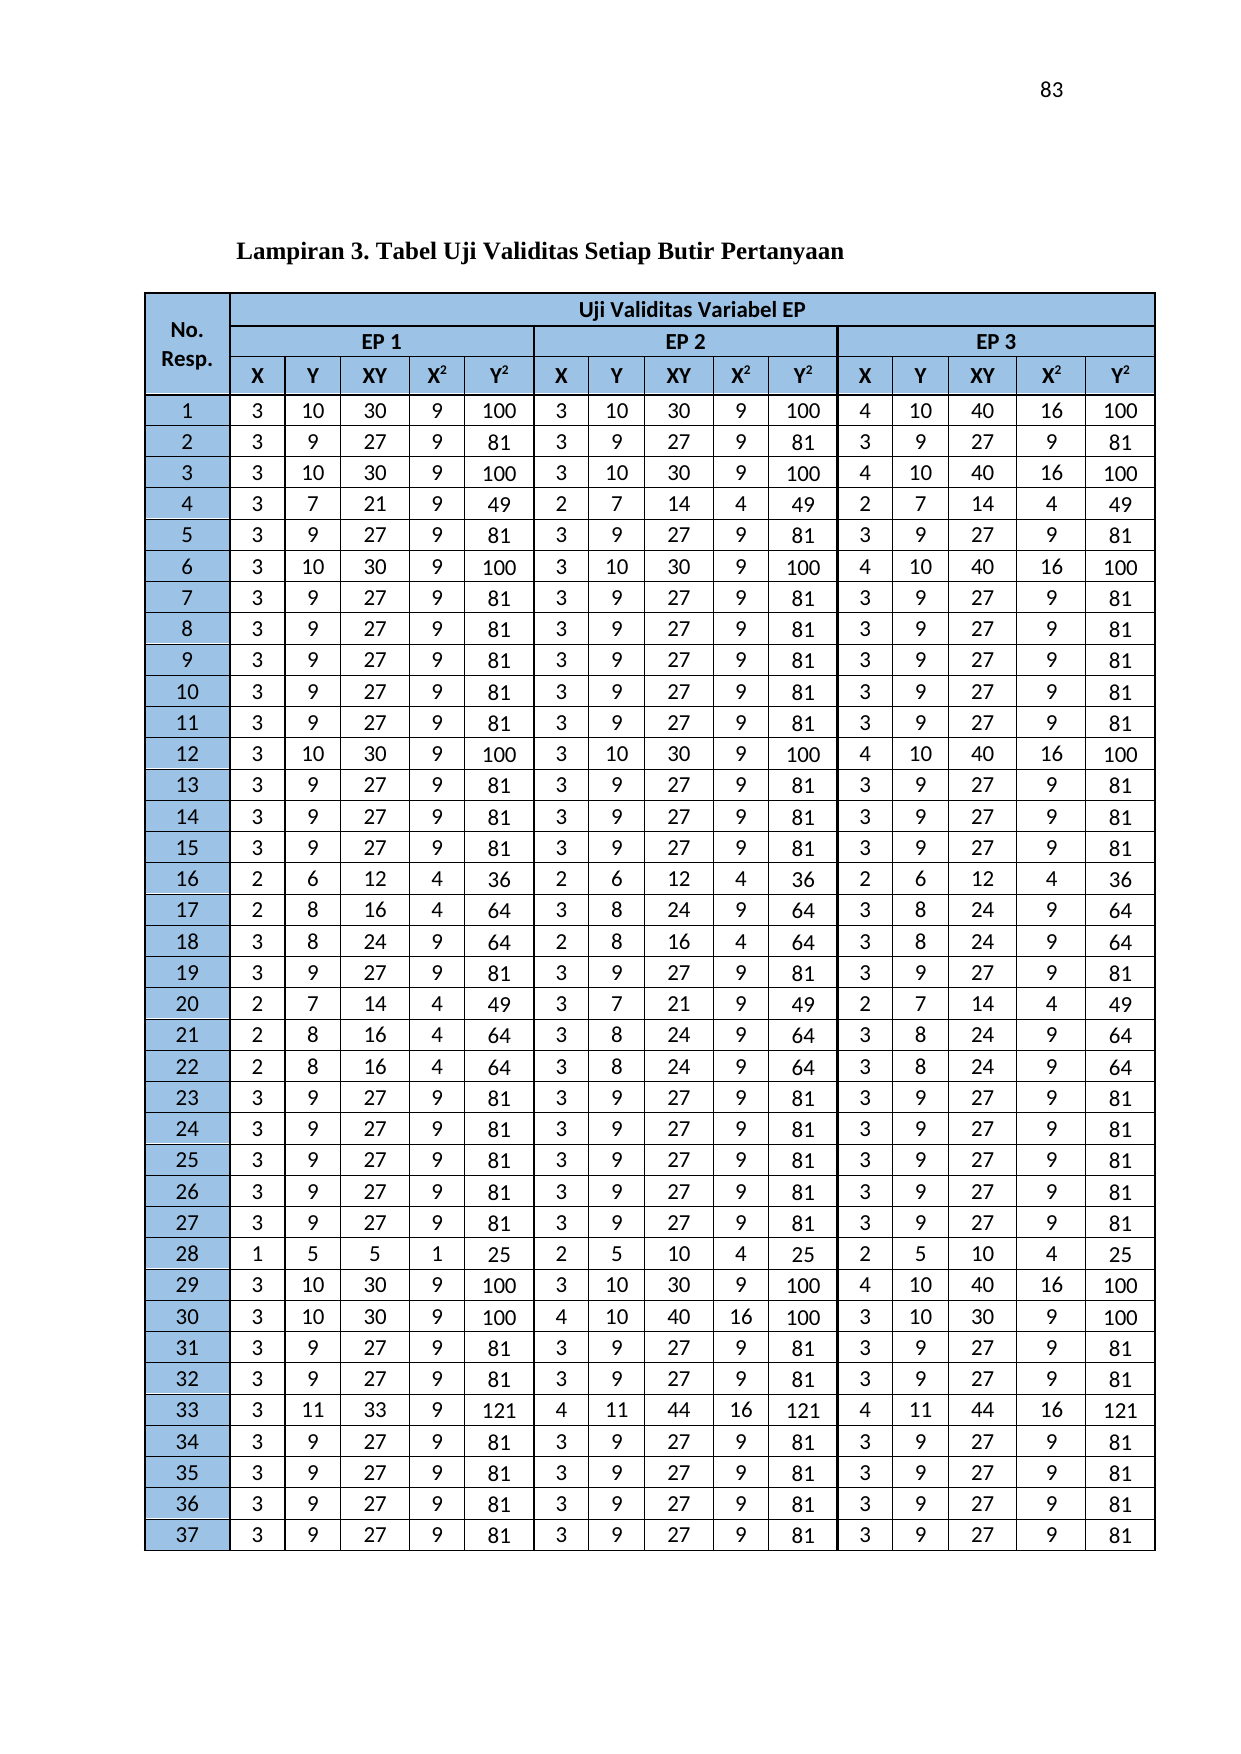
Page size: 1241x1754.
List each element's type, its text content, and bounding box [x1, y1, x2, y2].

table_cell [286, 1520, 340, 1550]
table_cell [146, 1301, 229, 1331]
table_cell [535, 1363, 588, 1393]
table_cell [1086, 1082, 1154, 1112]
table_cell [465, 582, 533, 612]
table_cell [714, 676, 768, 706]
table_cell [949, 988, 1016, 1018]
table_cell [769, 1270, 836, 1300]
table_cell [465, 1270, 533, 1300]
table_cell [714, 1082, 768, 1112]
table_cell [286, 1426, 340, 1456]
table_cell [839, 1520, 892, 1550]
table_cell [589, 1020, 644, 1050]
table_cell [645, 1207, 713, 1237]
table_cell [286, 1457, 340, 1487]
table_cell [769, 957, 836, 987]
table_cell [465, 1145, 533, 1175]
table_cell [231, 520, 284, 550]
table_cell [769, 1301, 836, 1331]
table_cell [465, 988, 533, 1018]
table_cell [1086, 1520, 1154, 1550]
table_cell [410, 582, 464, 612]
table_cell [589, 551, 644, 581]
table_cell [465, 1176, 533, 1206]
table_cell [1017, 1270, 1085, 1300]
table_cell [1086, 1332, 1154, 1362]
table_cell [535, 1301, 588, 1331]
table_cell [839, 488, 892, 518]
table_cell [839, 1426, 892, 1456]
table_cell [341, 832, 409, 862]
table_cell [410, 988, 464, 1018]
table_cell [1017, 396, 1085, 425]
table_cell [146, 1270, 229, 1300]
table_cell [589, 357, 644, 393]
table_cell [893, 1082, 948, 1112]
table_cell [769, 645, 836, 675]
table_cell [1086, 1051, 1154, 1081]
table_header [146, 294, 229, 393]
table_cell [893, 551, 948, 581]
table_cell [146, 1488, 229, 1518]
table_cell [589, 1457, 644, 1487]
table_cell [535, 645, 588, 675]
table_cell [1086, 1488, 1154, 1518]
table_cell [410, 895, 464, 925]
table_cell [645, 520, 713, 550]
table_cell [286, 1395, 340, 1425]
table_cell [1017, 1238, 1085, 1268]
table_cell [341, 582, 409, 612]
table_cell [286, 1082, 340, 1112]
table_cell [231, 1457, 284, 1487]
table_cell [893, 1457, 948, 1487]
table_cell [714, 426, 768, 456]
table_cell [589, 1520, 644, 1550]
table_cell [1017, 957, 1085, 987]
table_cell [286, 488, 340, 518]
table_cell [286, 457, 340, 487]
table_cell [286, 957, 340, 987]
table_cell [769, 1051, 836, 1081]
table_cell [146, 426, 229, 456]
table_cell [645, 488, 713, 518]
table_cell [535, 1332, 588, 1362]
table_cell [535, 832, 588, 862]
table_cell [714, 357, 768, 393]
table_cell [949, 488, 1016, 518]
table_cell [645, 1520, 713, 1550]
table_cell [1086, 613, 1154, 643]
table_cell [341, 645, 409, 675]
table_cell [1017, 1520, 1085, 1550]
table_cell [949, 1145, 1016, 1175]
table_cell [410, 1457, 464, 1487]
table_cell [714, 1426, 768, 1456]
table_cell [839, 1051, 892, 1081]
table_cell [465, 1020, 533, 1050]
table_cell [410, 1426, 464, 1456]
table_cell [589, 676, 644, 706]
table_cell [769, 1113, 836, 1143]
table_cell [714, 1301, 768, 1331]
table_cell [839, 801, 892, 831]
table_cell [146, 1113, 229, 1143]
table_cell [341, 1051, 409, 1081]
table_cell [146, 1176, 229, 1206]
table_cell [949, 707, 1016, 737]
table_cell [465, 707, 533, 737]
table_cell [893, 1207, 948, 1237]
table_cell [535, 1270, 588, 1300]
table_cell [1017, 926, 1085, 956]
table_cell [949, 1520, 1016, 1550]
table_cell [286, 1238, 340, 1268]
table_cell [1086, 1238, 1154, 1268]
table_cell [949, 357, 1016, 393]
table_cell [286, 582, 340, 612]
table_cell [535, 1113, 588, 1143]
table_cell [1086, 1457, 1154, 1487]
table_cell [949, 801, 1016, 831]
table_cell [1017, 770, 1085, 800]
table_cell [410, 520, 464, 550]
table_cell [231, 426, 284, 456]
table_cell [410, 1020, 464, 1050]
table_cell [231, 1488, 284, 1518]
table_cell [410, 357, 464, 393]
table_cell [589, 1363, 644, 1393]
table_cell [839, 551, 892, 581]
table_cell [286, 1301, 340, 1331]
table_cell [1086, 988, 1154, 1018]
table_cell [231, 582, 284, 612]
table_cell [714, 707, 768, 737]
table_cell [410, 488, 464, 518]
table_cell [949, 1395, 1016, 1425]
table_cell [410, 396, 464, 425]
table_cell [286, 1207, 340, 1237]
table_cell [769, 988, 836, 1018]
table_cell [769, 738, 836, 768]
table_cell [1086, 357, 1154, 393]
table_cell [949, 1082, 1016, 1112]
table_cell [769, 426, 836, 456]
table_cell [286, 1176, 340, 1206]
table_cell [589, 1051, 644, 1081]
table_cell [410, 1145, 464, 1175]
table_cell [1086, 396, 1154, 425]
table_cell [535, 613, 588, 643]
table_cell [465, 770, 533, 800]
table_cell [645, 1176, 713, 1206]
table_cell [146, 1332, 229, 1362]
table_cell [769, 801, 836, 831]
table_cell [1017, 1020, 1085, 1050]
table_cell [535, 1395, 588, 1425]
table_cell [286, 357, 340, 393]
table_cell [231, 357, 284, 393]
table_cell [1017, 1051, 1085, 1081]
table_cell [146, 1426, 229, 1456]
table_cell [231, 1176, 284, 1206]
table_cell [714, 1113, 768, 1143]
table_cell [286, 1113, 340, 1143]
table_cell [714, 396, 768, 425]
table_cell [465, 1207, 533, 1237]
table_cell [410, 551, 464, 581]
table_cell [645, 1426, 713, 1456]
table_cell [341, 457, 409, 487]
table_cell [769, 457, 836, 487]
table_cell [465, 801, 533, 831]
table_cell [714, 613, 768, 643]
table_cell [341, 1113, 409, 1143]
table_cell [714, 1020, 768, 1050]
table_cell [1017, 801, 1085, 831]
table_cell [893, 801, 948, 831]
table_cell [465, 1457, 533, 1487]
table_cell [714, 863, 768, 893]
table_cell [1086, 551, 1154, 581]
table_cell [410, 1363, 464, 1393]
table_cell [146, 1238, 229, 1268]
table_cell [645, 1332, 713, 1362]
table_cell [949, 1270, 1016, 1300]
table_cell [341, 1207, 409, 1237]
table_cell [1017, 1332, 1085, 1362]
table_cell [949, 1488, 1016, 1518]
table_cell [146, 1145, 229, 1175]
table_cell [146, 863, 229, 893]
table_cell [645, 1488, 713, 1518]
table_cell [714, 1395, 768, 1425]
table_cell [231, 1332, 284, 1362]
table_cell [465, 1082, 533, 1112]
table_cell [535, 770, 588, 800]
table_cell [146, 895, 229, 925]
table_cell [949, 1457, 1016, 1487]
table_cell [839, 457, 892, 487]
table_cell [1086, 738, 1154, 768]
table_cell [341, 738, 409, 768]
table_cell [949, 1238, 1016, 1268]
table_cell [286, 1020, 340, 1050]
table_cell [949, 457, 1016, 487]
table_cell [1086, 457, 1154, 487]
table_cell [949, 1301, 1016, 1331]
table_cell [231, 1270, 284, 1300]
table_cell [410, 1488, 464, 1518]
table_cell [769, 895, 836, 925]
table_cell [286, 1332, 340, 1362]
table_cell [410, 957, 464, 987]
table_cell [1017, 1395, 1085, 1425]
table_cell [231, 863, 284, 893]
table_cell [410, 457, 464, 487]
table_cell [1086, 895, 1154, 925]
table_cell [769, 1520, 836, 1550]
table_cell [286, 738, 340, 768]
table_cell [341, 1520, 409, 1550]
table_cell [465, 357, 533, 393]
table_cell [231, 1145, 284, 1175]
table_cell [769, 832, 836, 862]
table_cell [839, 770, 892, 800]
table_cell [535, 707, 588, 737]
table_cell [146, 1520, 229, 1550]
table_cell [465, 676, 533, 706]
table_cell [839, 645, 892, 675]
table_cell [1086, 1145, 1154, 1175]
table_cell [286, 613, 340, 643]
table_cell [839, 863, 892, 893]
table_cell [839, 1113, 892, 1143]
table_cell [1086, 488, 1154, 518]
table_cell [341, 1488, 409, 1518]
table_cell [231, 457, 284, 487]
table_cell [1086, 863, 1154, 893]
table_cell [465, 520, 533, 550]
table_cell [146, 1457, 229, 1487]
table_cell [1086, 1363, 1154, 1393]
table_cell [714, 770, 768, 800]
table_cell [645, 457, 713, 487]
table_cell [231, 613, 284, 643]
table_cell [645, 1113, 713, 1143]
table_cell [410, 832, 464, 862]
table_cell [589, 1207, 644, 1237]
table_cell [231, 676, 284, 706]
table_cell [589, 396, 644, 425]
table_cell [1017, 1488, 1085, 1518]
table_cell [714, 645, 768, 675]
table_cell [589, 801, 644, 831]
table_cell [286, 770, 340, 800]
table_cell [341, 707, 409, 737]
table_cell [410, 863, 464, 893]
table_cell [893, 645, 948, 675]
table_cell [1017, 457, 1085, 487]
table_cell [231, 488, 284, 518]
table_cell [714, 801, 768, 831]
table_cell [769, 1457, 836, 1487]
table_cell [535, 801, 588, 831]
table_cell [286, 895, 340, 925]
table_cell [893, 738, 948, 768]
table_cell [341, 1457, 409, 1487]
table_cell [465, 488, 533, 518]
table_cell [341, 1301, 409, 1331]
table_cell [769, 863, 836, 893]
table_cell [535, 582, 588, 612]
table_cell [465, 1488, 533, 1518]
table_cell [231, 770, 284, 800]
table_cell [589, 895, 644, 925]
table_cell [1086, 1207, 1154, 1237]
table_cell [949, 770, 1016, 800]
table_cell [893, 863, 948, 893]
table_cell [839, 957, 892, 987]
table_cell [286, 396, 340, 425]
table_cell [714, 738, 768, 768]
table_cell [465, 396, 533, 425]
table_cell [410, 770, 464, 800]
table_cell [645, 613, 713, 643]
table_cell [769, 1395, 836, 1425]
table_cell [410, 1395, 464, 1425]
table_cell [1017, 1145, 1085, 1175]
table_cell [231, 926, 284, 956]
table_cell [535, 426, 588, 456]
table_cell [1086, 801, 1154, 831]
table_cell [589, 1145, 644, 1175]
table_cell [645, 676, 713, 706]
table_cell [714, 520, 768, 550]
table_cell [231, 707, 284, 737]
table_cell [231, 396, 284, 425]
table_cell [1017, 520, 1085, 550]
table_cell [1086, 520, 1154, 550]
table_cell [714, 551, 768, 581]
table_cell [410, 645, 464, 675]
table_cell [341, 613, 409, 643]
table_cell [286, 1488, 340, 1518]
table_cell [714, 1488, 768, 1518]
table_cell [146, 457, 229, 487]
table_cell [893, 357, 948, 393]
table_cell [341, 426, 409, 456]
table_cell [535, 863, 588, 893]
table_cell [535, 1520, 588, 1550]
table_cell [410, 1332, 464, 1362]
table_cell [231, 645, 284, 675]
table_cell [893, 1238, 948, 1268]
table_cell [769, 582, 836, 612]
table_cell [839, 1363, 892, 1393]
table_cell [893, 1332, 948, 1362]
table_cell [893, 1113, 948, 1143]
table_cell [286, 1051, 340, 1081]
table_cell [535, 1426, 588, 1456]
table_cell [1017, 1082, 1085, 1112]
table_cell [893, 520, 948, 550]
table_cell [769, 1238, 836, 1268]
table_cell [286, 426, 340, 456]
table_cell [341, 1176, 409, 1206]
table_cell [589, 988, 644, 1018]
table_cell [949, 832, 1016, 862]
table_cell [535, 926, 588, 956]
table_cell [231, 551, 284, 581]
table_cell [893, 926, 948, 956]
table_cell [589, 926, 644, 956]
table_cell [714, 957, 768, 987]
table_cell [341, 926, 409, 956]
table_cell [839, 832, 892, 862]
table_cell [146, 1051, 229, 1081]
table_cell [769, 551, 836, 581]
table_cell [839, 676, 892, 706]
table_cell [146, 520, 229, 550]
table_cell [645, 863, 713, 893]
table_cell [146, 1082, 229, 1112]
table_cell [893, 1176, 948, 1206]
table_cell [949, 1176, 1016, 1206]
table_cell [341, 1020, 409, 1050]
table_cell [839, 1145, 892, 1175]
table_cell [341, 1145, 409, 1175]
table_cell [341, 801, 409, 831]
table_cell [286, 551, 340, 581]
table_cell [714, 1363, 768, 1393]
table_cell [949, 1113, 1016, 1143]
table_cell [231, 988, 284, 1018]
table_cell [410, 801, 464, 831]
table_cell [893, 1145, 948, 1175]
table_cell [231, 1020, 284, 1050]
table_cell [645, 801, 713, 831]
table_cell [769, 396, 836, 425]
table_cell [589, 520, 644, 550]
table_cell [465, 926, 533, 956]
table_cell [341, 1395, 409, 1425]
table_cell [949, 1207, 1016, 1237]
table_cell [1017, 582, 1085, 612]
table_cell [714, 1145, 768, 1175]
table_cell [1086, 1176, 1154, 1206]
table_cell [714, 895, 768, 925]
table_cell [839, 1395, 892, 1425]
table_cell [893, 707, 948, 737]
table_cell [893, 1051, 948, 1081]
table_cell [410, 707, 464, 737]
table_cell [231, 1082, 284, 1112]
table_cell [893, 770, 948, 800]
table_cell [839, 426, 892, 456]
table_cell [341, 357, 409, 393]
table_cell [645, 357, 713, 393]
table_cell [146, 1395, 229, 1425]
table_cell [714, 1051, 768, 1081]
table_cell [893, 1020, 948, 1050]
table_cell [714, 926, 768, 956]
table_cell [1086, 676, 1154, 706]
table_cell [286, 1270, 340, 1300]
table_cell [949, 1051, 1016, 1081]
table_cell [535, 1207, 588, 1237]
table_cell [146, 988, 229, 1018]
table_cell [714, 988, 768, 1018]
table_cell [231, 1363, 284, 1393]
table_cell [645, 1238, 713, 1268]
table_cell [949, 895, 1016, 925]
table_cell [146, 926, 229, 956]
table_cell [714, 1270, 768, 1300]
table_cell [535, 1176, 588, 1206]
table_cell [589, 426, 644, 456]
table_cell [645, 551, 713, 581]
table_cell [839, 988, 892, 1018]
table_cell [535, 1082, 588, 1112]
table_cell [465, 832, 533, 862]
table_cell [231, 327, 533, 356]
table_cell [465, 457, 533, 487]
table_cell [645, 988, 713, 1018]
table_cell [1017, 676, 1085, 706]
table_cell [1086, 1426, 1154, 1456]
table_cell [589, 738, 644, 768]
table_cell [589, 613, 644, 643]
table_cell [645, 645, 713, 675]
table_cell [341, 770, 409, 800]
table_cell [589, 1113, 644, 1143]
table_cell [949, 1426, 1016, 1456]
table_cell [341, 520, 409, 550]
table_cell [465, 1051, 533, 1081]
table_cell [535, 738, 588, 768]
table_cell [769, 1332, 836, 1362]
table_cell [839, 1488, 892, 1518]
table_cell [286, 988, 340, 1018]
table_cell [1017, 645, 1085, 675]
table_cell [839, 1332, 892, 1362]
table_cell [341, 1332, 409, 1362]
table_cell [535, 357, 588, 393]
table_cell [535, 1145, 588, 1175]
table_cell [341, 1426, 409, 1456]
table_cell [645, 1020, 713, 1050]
text Lampiran 3. Tabel Uji Validitas Setiap Butir Pertanyaan [236, 236, 1063, 265]
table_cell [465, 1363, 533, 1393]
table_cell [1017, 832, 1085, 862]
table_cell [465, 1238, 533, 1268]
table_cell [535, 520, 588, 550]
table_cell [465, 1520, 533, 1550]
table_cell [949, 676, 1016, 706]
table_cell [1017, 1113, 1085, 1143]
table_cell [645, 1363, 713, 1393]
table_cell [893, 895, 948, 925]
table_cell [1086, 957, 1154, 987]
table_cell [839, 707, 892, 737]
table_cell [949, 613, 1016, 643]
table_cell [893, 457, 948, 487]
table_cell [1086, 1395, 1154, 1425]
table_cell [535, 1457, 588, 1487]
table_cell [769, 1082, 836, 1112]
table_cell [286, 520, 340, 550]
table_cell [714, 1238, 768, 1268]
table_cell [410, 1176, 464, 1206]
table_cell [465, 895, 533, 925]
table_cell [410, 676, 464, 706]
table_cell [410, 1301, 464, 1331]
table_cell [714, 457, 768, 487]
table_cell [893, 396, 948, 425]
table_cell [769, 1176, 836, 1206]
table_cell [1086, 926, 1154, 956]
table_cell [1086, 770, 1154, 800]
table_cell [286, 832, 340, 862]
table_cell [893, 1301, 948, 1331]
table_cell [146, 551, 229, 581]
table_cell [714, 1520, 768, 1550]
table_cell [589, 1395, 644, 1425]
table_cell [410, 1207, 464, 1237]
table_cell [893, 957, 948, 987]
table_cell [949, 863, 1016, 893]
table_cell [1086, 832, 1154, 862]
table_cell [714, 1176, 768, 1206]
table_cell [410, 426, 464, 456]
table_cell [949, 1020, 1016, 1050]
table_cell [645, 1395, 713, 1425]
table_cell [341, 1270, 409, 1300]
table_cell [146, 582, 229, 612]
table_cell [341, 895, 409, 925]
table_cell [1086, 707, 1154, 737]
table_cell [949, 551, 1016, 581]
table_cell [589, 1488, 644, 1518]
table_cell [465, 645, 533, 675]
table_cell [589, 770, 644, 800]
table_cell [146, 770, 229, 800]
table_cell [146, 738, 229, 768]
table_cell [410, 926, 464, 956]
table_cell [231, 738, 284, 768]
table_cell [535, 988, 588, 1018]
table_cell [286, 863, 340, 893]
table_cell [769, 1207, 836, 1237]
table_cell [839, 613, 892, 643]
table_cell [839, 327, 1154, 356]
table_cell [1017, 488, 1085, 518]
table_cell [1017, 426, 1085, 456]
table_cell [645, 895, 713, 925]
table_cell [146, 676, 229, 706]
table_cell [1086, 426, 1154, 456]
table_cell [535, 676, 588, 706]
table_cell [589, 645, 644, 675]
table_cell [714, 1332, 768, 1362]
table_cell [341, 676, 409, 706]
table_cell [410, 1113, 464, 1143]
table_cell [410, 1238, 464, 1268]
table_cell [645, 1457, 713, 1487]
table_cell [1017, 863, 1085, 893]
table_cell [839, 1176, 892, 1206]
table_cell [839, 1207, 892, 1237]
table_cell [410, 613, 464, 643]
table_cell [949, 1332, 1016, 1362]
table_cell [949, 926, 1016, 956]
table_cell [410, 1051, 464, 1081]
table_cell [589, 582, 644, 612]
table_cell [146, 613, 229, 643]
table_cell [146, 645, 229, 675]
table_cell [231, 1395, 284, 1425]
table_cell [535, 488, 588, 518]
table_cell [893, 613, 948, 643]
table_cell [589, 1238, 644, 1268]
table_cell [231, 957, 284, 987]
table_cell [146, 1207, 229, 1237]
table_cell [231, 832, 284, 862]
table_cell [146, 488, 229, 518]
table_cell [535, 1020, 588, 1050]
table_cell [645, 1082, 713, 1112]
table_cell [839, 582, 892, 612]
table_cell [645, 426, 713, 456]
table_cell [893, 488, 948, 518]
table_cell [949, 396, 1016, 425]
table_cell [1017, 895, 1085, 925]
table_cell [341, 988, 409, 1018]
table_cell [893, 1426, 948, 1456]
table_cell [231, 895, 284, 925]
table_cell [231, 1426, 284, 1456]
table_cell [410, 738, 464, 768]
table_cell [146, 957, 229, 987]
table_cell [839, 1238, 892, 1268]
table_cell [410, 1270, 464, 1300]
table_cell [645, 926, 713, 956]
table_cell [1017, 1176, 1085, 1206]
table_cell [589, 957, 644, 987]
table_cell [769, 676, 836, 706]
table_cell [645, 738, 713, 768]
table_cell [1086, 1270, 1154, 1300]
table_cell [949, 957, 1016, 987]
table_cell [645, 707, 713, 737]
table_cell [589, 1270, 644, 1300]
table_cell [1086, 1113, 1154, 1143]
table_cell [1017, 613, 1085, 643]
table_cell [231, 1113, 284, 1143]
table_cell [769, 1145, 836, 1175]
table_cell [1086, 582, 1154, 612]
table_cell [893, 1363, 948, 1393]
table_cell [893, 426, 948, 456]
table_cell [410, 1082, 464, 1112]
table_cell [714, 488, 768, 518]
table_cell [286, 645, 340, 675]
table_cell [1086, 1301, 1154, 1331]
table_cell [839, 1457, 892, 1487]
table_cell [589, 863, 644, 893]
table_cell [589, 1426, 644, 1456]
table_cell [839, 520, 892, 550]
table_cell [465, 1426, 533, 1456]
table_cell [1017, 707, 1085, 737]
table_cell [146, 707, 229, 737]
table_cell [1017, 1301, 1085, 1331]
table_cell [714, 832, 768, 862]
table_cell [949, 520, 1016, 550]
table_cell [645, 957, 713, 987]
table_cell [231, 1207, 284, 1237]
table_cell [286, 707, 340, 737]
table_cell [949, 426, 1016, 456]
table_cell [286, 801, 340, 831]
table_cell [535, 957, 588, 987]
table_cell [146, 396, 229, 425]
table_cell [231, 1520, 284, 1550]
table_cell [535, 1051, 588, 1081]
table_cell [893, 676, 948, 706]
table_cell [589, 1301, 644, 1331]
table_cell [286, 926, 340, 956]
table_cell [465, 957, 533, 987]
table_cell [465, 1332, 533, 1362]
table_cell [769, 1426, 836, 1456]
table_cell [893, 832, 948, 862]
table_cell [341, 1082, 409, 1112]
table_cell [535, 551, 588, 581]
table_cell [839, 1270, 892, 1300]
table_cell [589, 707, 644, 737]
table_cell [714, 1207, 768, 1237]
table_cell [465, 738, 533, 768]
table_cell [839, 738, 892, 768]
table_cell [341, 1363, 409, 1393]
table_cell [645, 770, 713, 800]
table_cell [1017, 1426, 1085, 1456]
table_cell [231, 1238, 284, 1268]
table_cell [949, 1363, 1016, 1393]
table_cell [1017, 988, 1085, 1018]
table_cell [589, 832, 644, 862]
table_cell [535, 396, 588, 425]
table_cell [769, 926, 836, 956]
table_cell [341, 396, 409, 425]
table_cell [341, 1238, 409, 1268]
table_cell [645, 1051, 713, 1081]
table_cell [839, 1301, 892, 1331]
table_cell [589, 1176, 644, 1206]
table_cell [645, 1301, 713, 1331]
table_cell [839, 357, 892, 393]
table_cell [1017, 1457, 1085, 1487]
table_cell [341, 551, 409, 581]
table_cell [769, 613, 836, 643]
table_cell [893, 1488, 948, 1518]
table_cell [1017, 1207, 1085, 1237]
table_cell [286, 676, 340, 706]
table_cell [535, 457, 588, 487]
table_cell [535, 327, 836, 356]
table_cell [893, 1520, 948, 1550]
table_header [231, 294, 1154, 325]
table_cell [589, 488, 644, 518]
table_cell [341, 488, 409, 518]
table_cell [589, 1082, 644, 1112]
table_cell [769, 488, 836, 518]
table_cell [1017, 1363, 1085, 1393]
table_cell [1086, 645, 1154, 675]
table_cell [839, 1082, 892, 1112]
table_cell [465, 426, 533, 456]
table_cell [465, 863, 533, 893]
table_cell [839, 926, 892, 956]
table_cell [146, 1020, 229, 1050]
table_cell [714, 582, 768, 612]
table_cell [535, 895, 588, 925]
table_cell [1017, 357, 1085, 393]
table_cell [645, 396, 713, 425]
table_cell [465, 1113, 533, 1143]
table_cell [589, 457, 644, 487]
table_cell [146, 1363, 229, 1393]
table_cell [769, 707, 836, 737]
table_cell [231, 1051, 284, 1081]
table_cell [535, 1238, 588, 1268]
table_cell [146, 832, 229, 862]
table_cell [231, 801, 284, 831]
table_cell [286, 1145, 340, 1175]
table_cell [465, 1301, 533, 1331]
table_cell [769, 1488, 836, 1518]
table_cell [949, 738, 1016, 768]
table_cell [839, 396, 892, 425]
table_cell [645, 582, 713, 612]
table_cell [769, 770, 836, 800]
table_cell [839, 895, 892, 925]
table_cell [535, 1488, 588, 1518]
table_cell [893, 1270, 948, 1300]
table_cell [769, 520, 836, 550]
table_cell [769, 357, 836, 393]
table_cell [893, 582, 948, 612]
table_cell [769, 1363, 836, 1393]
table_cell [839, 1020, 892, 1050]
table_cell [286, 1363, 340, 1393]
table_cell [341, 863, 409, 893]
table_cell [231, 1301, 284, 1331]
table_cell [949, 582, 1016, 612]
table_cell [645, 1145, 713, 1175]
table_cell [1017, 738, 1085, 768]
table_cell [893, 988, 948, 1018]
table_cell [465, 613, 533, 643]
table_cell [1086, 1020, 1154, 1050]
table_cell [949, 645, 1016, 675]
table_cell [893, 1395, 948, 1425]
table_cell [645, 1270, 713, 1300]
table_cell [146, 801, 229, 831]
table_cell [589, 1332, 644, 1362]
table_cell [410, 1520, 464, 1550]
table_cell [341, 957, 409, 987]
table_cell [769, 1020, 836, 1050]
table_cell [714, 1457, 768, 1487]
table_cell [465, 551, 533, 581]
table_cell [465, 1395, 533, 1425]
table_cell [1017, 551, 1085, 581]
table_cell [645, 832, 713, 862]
